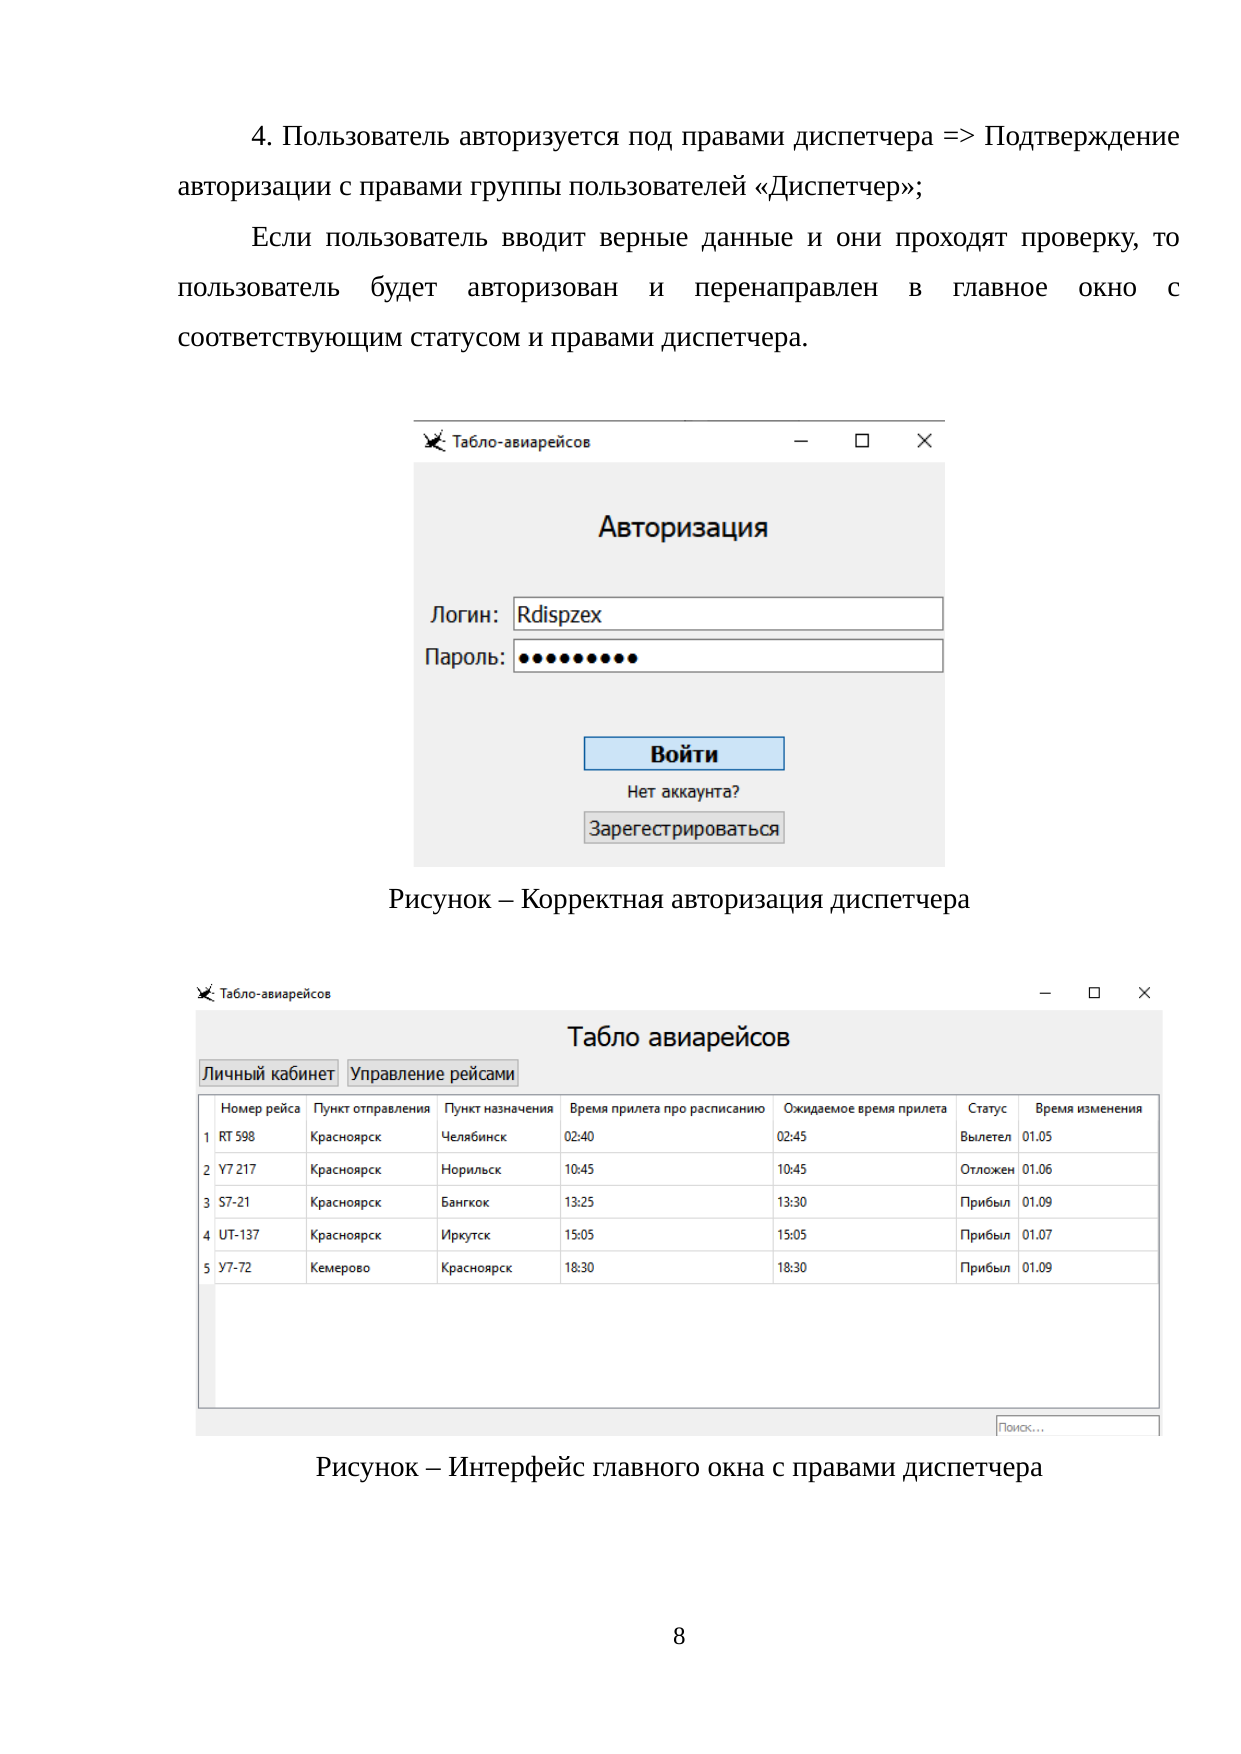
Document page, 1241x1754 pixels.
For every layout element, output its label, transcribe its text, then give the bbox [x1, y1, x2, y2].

text Рисунок – Корректная авторизация диспетчера [177, 881, 1181, 915]
text Если пользователь вводит верные данные и они проходят проверку, то пользователь будет авторизован и перенаправлен в главное окно с соответствующим статусом и правами диспетчера. [177, 219, 1181, 353]
picture [413, 420, 945, 867]
text Рисунок – Интерфейс главного окна с правами диспетчера [177, 1449, 1181, 1483]
text 4. Пользователь авторизуется под правами диспетчера => Подтверждение авторизации с правами группы пользователей «Диспетчер»; [177, 118, 1181, 202]
picture [195, 982, 1163, 1436]
